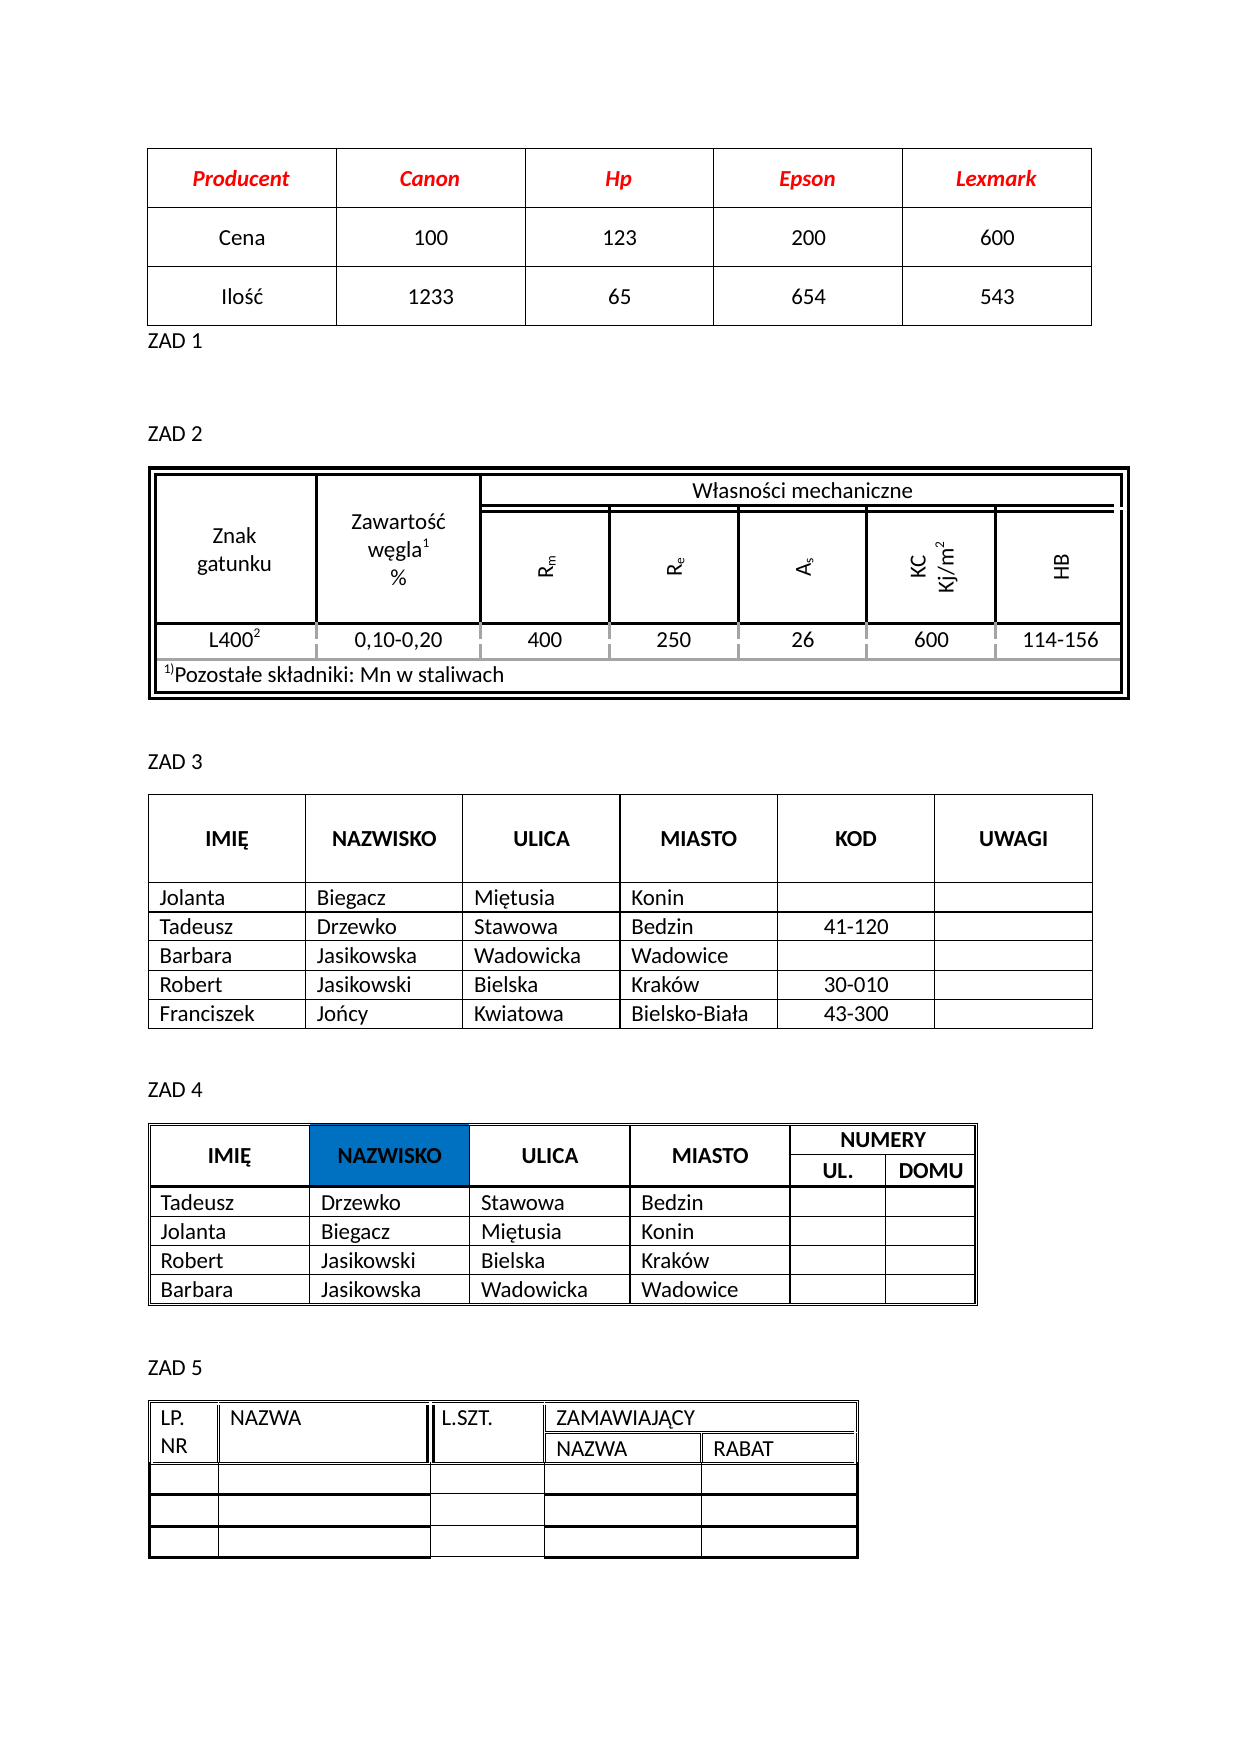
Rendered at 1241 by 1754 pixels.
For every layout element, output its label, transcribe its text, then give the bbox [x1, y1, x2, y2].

table_cell Konin [621, 883, 777, 911]
table_cell 43-300 [778, 1000, 934, 1028]
table_cell 100 [337, 208, 525, 266]
table_cell [219, 1465, 430, 1493]
table_cell 30-010 [778, 971, 934, 998]
table_header L.SZT. [430, 1401, 545, 1462]
table_cell HB [997, 504, 1125, 622]
table_cell KC Kj/m2 [868, 513, 994, 622]
table_cell Barbara [149, 941, 305, 969]
table_cell Ilość [148, 267, 336, 325]
table_cell [935, 883, 1092, 911]
table_cell Bielska [463, 971, 619, 998]
table_cell [702, 1496, 856, 1524]
table_cell 600 [867, 625, 996, 657]
table_cell Kwiatowa [463, 1000, 619, 1028]
table_cell [778, 883, 934, 911]
table_cell [219, 1528, 430, 1556]
table_header NAZWISKO [310, 1126, 469, 1185]
table_cell Tadeusz [149, 913, 305, 940]
table_header MIASTO [621, 795, 777, 882]
table_cell 250 [609, 625, 738, 657]
table_cell [431, 1465, 544, 1493]
table_cell [545, 1496, 701, 1524]
table_header MIASTO [631, 1126, 789, 1185]
table_cell Miętusia [463, 883, 619, 911]
table_cell Drzewko [310, 1188, 469, 1216]
table_header LP. NR [149, 1401, 219, 1462]
table_cell [151, 1528, 218, 1556]
table_cell UL. [791, 1155, 885, 1185]
table_cell Wadowice [621, 941, 777, 969]
table_header UWAGI [935, 795, 1092, 882]
table_header NAZWA [219, 1401, 430, 1462]
table_cell [219, 1496, 430, 1524]
text ZAD 5 [148, 1353, 1093, 1381]
table_header NAZWISKO [306, 795, 462, 882]
table_cell Wadowicka [470, 1275, 629, 1303]
table_cell Robert [151, 1246, 309, 1274]
table_cell Miętusia [470, 1217, 629, 1245]
table_cell Barbara [151, 1275, 309, 1303]
table_cell Drzewko [306, 913, 462, 940]
table_header IMIĘ [151, 1126, 309, 1185]
table_cell 41-120 [778, 913, 934, 940]
table_header ZAMAWIAJĄCY [545, 1403, 856, 1431]
table_header Epson [714, 149, 902, 207]
table_cell Stawowa [463, 913, 619, 940]
table_header Canon [337, 149, 525, 207]
table_cell 200 [714, 208, 902, 266]
table_cell [935, 1000, 1092, 1028]
table_cell Konin [631, 1217, 789, 1245]
table_cell Jolanta [149, 883, 305, 911]
table_cell 114-156 [996, 625, 1120, 657]
table_cell Tadeusz [151, 1188, 309, 1216]
table_cell [545, 1528, 701, 1556]
table_cell Bielska [470, 1246, 629, 1274]
table_cell [151, 1465, 218, 1493]
table_cell Bedzin [621, 913, 777, 940]
table_cell [702, 1465, 856, 1493]
table_cell [545, 1465, 701, 1493]
table_header Własności mechaniczne [480, 470, 1125, 504]
table_cell [702, 1528, 856, 1556]
table_cell 600 [903, 208, 1091, 266]
table_cell [791, 1275, 885, 1303]
table_cell DOMU [886, 1155, 974, 1185]
table_header Producent [148, 149, 336, 207]
table_cell [431, 1526, 544, 1556]
table_cell 654 [714, 267, 902, 325]
table_cell 0,10-0,20 [316, 625, 480, 657]
table_cell Rm [482, 513, 608, 622]
table_cell [791, 1188, 885, 1216]
table_cell [886, 1188, 974, 1216]
table_cell [935, 913, 1092, 940]
table_cell Kraków [621, 971, 777, 998]
table_header KOD [778, 795, 934, 882]
table_cell [935, 971, 1092, 998]
table_header Zawartość węgla1 % [318, 476, 479, 622]
table_header Znak gatunku [152, 470, 316, 622]
table_cell Franciszek [149, 1000, 305, 1028]
table_cell Wadowice [631, 1275, 789, 1303]
table_cell [935, 941, 1092, 969]
text ZAD 2 [148, 419, 1093, 448]
table_cell Cena [148, 208, 336, 266]
table_cell 1233 [337, 267, 525, 325]
table_cell NAZWA [546, 1434, 700, 1462]
text ZAD 4 [148, 1076, 1093, 1103]
table_header ULICA [463, 795, 619, 882]
table_cell Kraków [631, 1246, 789, 1274]
table_cell Jasikowska [310, 1275, 469, 1303]
table_cell 26 [738, 625, 867, 657]
table_cell RABAT [702, 1431, 858, 1462]
table_cell Jolanta [151, 1217, 309, 1245]
table_cell 65 [526, 267, 713, 325]
table_cell Biegacz [310, 1217, 469, 1245]
table_cell 123 [526, 208, 713, 266]
table_header ULICA [470, 1126, 629, 1185]
table_header Hp [526, 149, 713, 207]
table_header IMIĘ [149, 795, 305, 882]
text ZAD 1 [148, 326, 1093, 354]
table_cell [151, 1496, 218, 1524]
table_header NUMERY [791, 1126, 974, 1153]
table_cell [886, 1275, 974, 1303]
table_cell [791, 1246, 885, 1274]
table_cell Jasikowski [310, 1246, 469, 1274]
table_cell [886, 1246, 974, 1274]
table_header Lexmark [903, 149, 1091, 207]
table_cell Jońcy [306, 1000, 462, 1028]
table_cell Biegacz [306, 883, 462, 911]
table_cell Robert [149, 971, 305, 998]
table_cell Jasikowski [306, 971, 462, 998]
table_cell Bielsko-Biała [621, 1000, 777, 1028]
table_cell As [740, 513, 865, 622]
table_cell Stawowa [470, 1188, 629, 1216]
table_cell Bedzin [631, 1188, 789, 1216]
table_cell 543 [903, 267, 1091, 325]
table_cell [886, 1217, 974, 1245]
text ZAD 3 [148, 747, 1093, 775]
table_cell Wadowicka [463, 941, 619, 969]
table_cell L4002 [157, 625, 316, 657]
table_cell 400 [480, 625, 609, 657]
table_cell [791, 1217, 885, 1245]
table_cell [778, 941, 934, 969]
table_cell Re [611, 513, 737, 622]
table_cell Jasikowska [306, 941, 462, 969]
table_cell [431, 1494, 544, 1524]
table_cell 1)Pozostałe składniki: Mn w staliwach [157, 661, 1120, 691]
